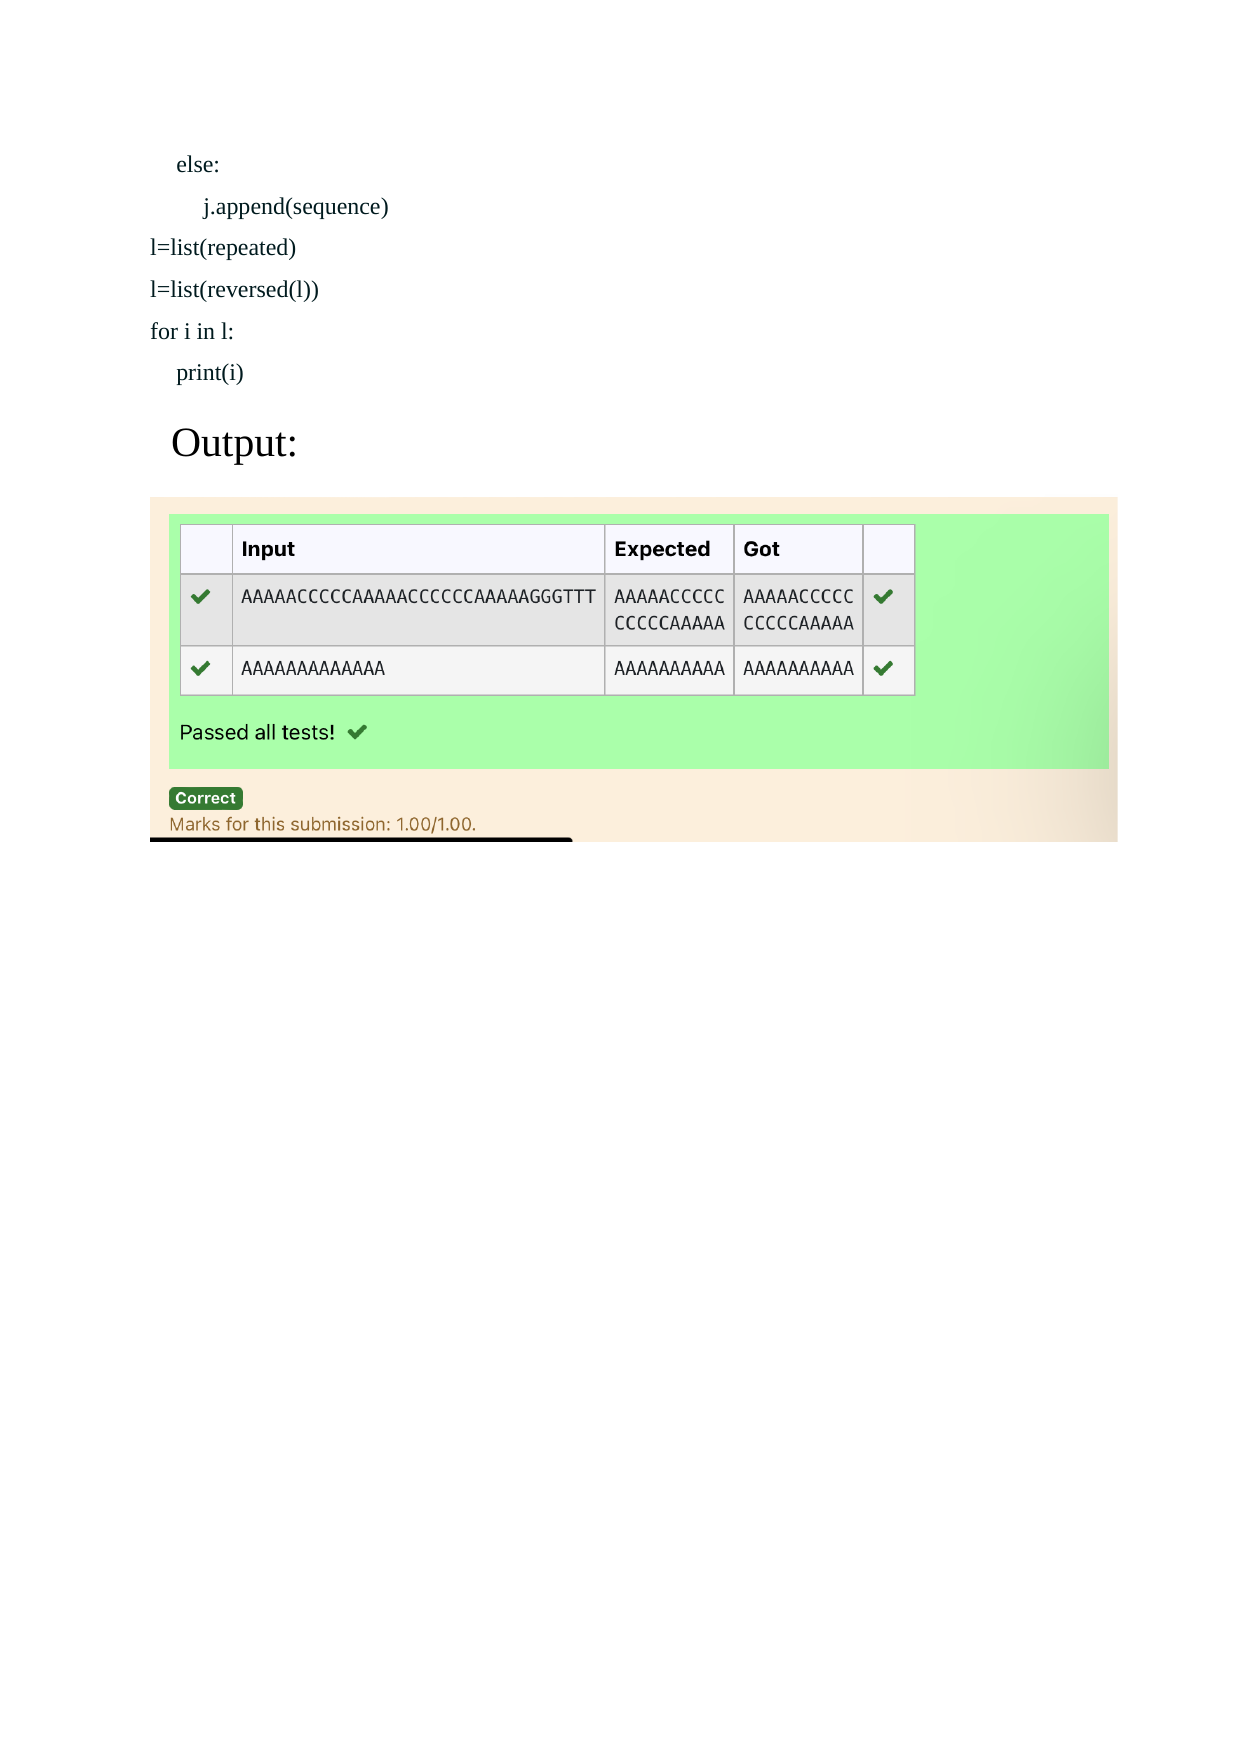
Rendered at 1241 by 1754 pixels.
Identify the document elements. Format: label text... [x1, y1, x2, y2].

text else: [176, 150, 1173, 178]
picture [150, 494, 1118, 842]
subtitle Output: [150, 418, 1173, 466]
text for i in l: print(i) [150, 317, 292, 386]
text j.append(sequence) l=list(repeated) l=list(reversed(l)) [150, 192, 421, 303]
